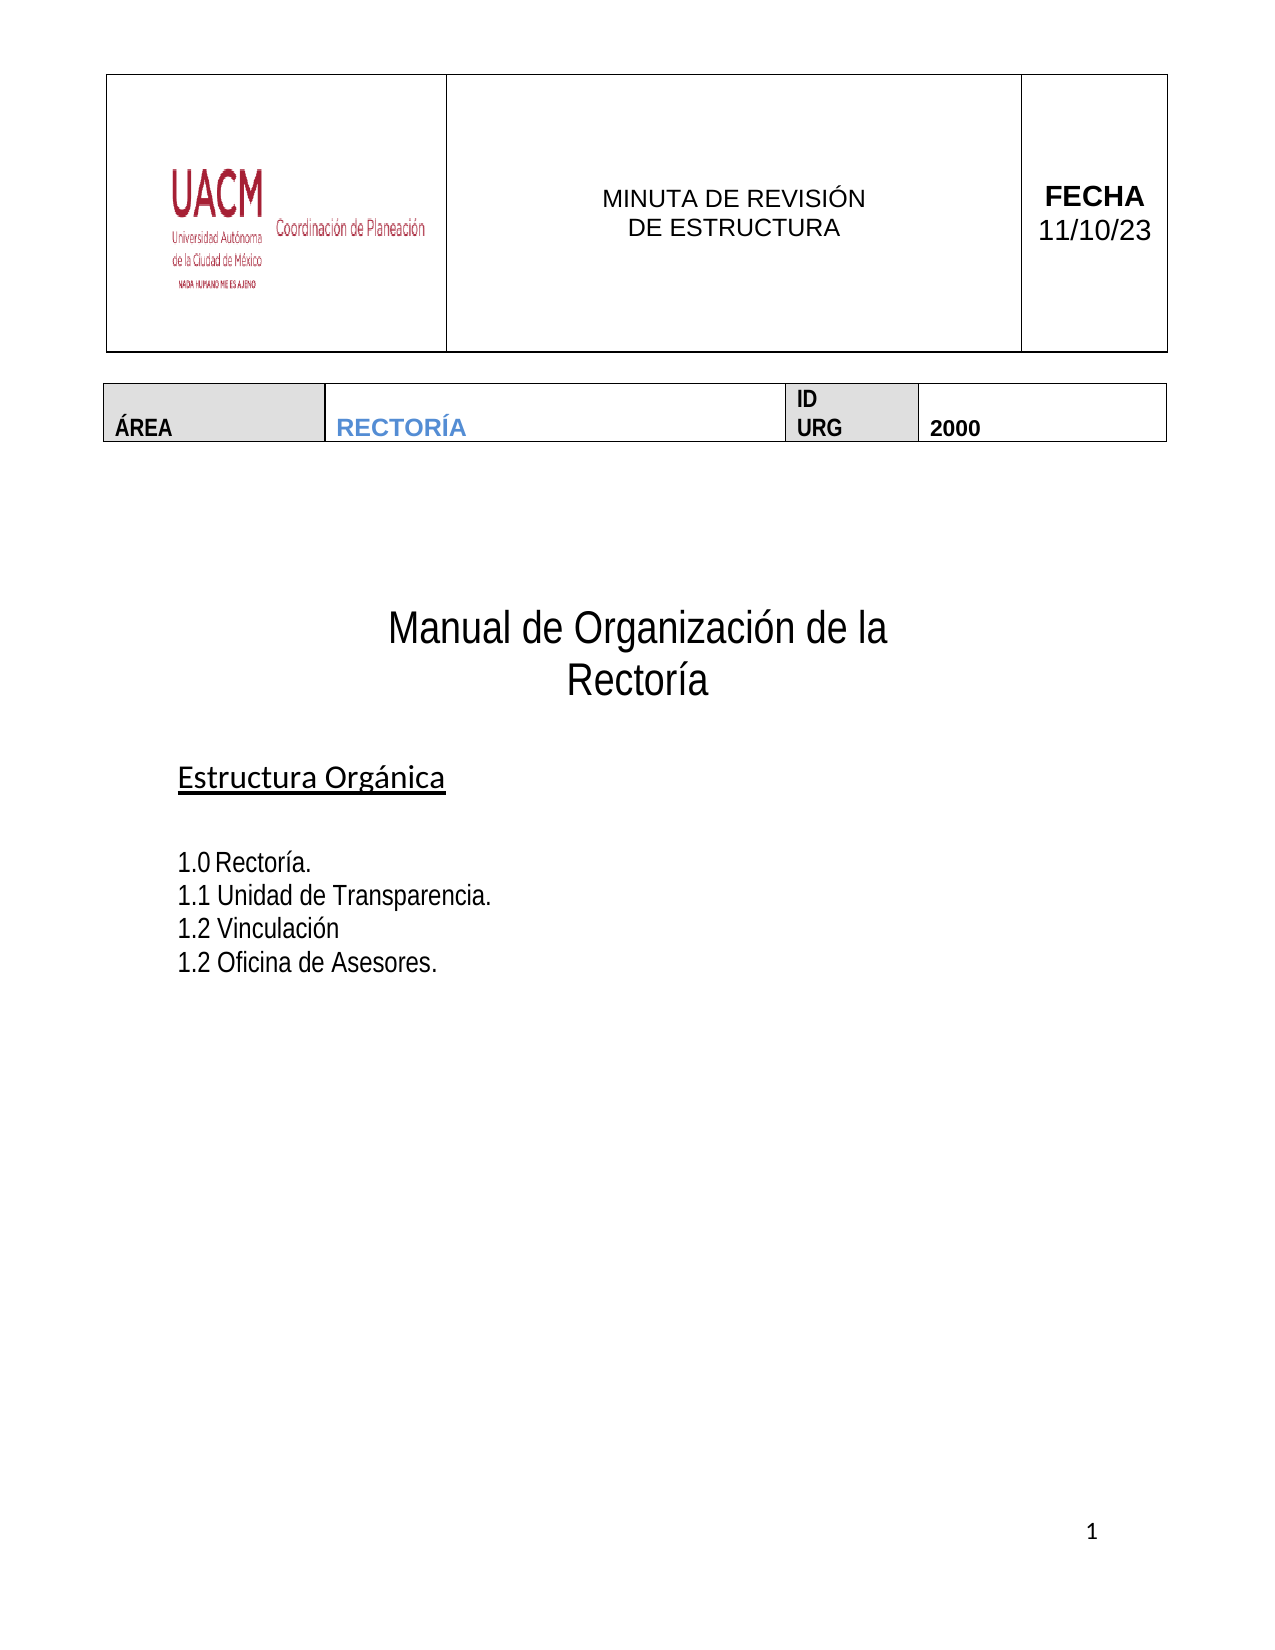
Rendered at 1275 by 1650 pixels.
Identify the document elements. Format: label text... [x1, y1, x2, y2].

text 1.2 Oficina de Asesores. [177, 945, 1098, 978]
table_header RECTORÍA [326, 384, 785, 441]
text 1.1 Unidad de Transparencia. [177, 878, 1098, 912]
text 1.2 Vinculación [177, 912, 1098, 945]
table_header ÁREA [104, 384, 324, 441]
list Rectoría. [177, 845, 1098, 878]
text Manual de Organización de la [177, 600, 1098, 653]
text Estructura Orgánica [177, 756, 1098, 797]
table_header 2000 [919, 384, 1166, 441]
table_header ID URG [786, 384, 918, 441]
text Rectoría [177, 653, 1098, 705]
